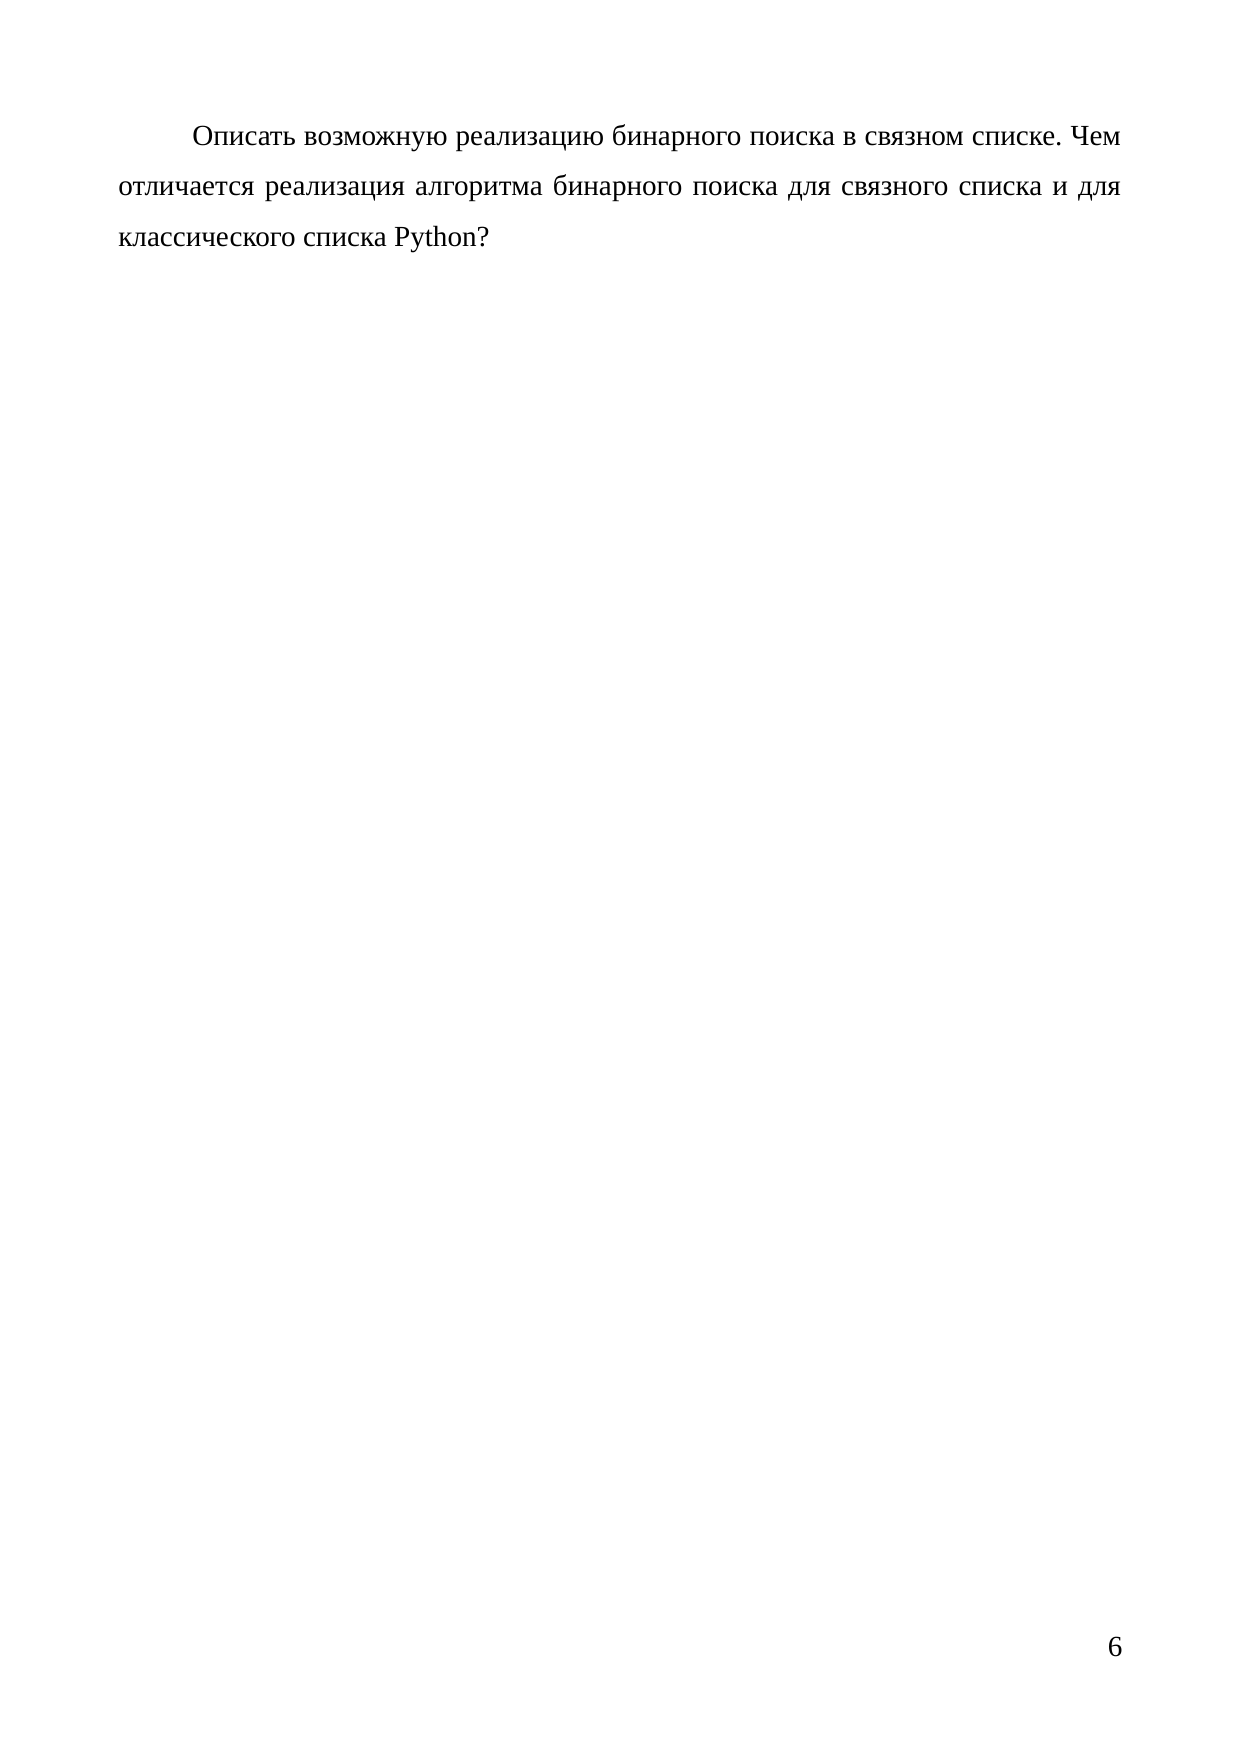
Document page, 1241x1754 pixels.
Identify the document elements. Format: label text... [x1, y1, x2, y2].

text Описать возможную реализацию бинарного поиска в связном списке. Чем отличается реализация алгоритма бинарного поиска для связного списка и для классического списка Python? [118, 118, 1122, 252]
